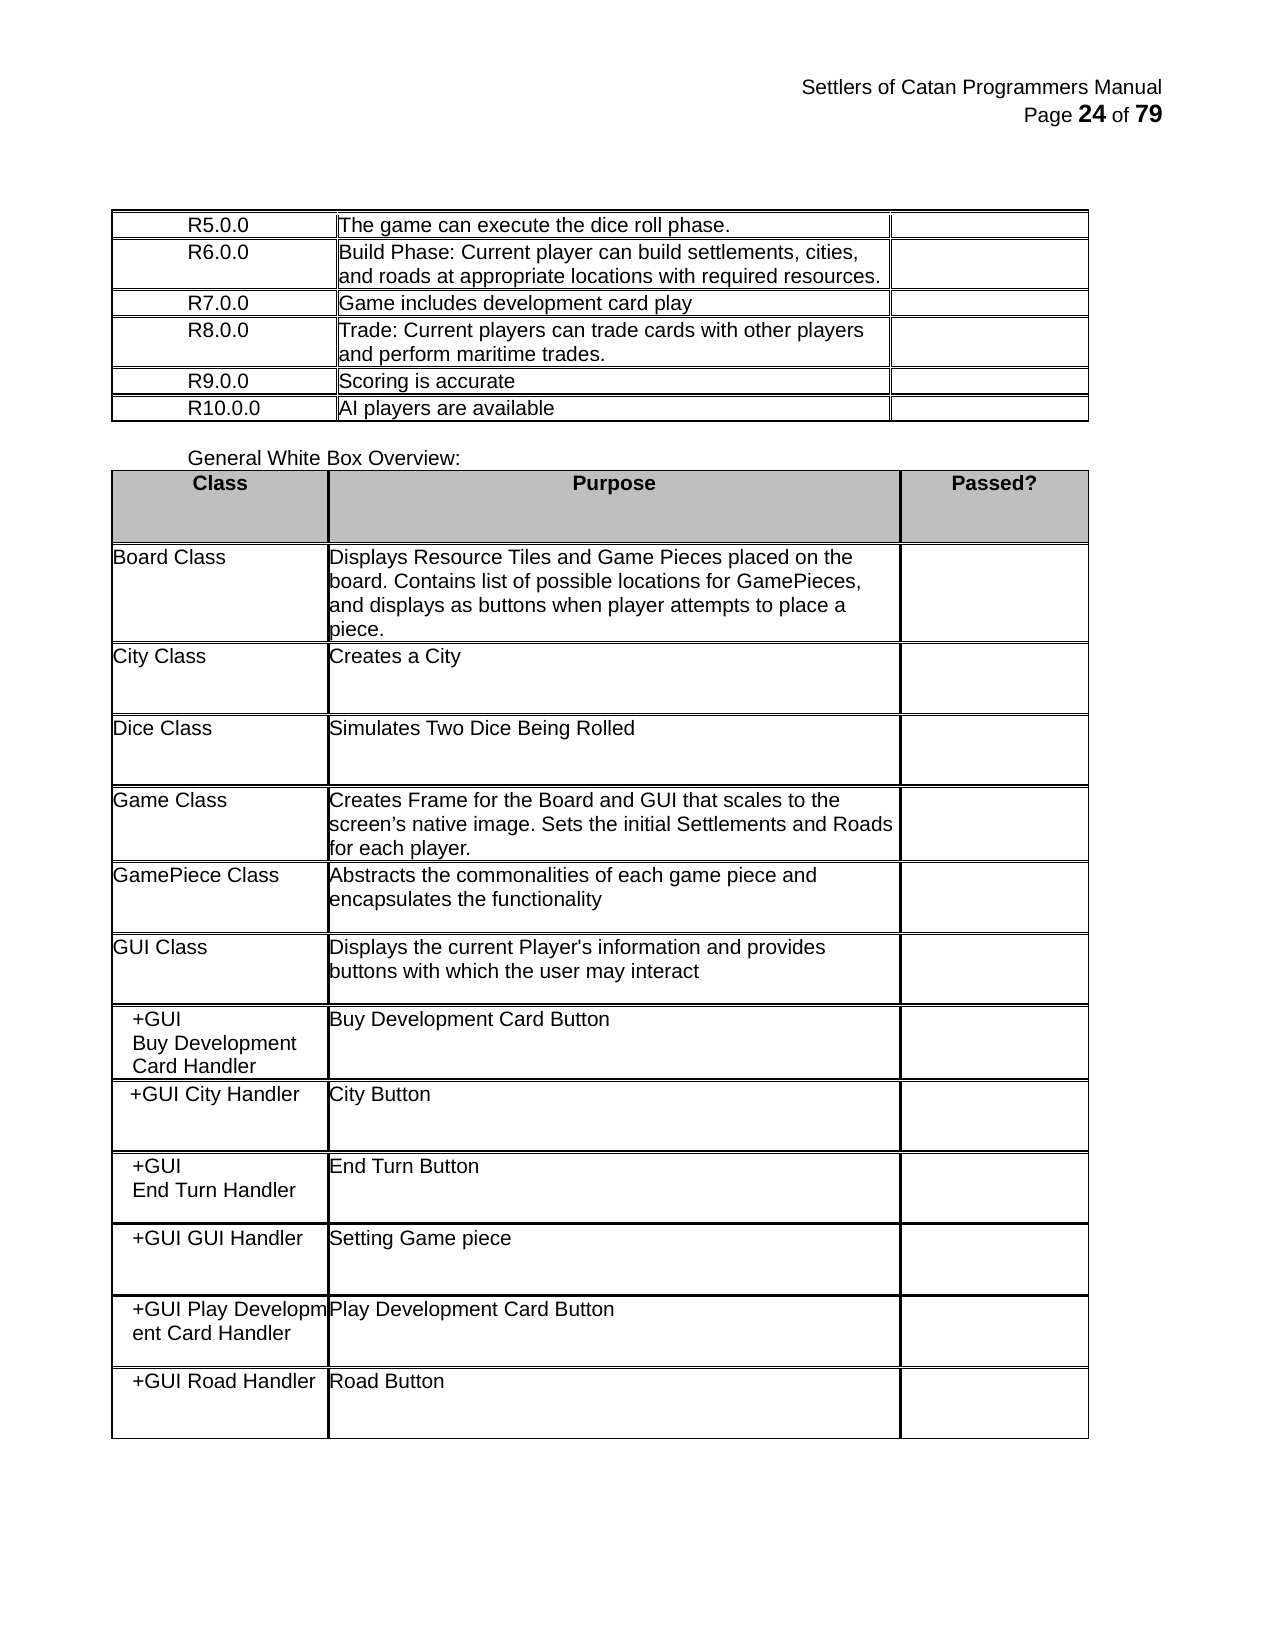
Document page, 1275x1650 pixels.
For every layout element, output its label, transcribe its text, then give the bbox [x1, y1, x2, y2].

table_cell [902, 1369, 1088, 1438]
table_header Purpose [330, 471, 899, 542]
table_cell Simulates Two Dice Being Rolled [330, 716, 899, 784]
table_cell [902, 716, 1088, 784]
table_cell Buy Development Card Button [330, 1007, 899, 1078]
table_cell Creates Frame for the Board and GUI that scales to the screen’s native image. Sets the initial Settlements and Roads for each player. [330, 788, 899, 859]
table_cell R10.0.0 [113, 397, 336, 420]
table_cell [902, 1154, 1088, 1222]
table_cell Play Development Card Button [330, 1297, 899, 1366]
table_cell Trade: Current players can trade cards with other players and perform maritime trades. [339, 318, 889, 366]
table_header Class [113, 471, 327, 542]
table_cell Displays Resource Tiles and Game Pieces placed on the board. Contains list of possible locations for GamePieces, and displays as buttons when player attempts to place a piece. [330, 545, 899, 641]
table_cell [902, 1007, 1088, 1078]
table_cell Game Class [113, 788, 327, 859]
table_cell [892, 369, 1088, 393]
table_cell [892, 397, 1088, 420]
table_cell [902, 644, 1088, 712]
table_cell The game can execute the dice roll phase. [338, 213, 891, 236]
table_cell City Button [330, 1082, 899, 1150]
table_cell R6.0.0 [113, 240, 336, 287]
table_cell Build Phase: Current player can build settlements, cities, and roads at appropriate locations with required resources. [339, 240, 889, 287]
table_cell Setting Game piece [330, 1225, 899, 1294]
table_cell [891, 213, 1088, 236]
table_cell +GUI City Handler [113, 1082, 327, 1150]
table_cell +GUI GUI Handler [113, 1225, 327, 1294]
table_cell [892, 291, 1088, 315]
table_cell GUI Class [113, 935, 327, 1003]
table_cell GamePiece Class [113, 863, 327, 931]
table_cell City Class [113, 644, 327, 712]
table_cell AI players are available [339, 397, 889, 420]
table_cell Abstracts the commonalities of each game piece and encapsulates the functionality [330, 863, 899, 931]
table_cell Dice Class [113, 716, 327, 784]
table_cell +GUI Buy Development Card Handler [113, 1007, 327, 1078]
table_cell [902, 935, 1088, 1003]
table_cell [902, 863, 1088, 931]
table_cell Scoring is accurate [339, 369, 889, 393]
table_cell R7.0.0 [113, 291, 336, 315]
table_cell Displays the current Player's information and provides buttons with which the user may interact [330, 935, 899, 1003]
table_cell [892, 240, 1088, 287]
table_cell Creates a City [330, 644, 899, 712]
table_cell [902, 1297, 1088, 1366]
table_cell [892, 318, 1088, 366]
table_cell End Turn Button [330, 1154, 899, 1222]
table_cell [902, 1225, 1088, 1294]
table_cell Game includes development card play [339, 291, 889, 315]
table_cell [902, 788, 1088, 859]
table_cell R5.0.0 [113, 213, 337, 236]
table_header Passed? [902, 471, 1088, 542]
table_cell +GUI Road Handler [113, 1369, 327, 1438]
table_cell Road Button [330, 1369, 899, 1438]
table_cell Board Class [113, 545, 327, 641]
table_cell [902, 545, 1088, 641]
table_cell R8.0.0 [113, 318, 336, 366]
table_cell +GUI Play Development Card Handler [113, 1297, 327, 1366]
table_cell R9.0.0 [113, 369, 336, 393]
table_cell +GUI End Turn Handler [113, 1154, 327, 1222]
table_cell [902, 1082, 1088, 1150]
text General White Box Overview: [112, 446, 1162, 470]
